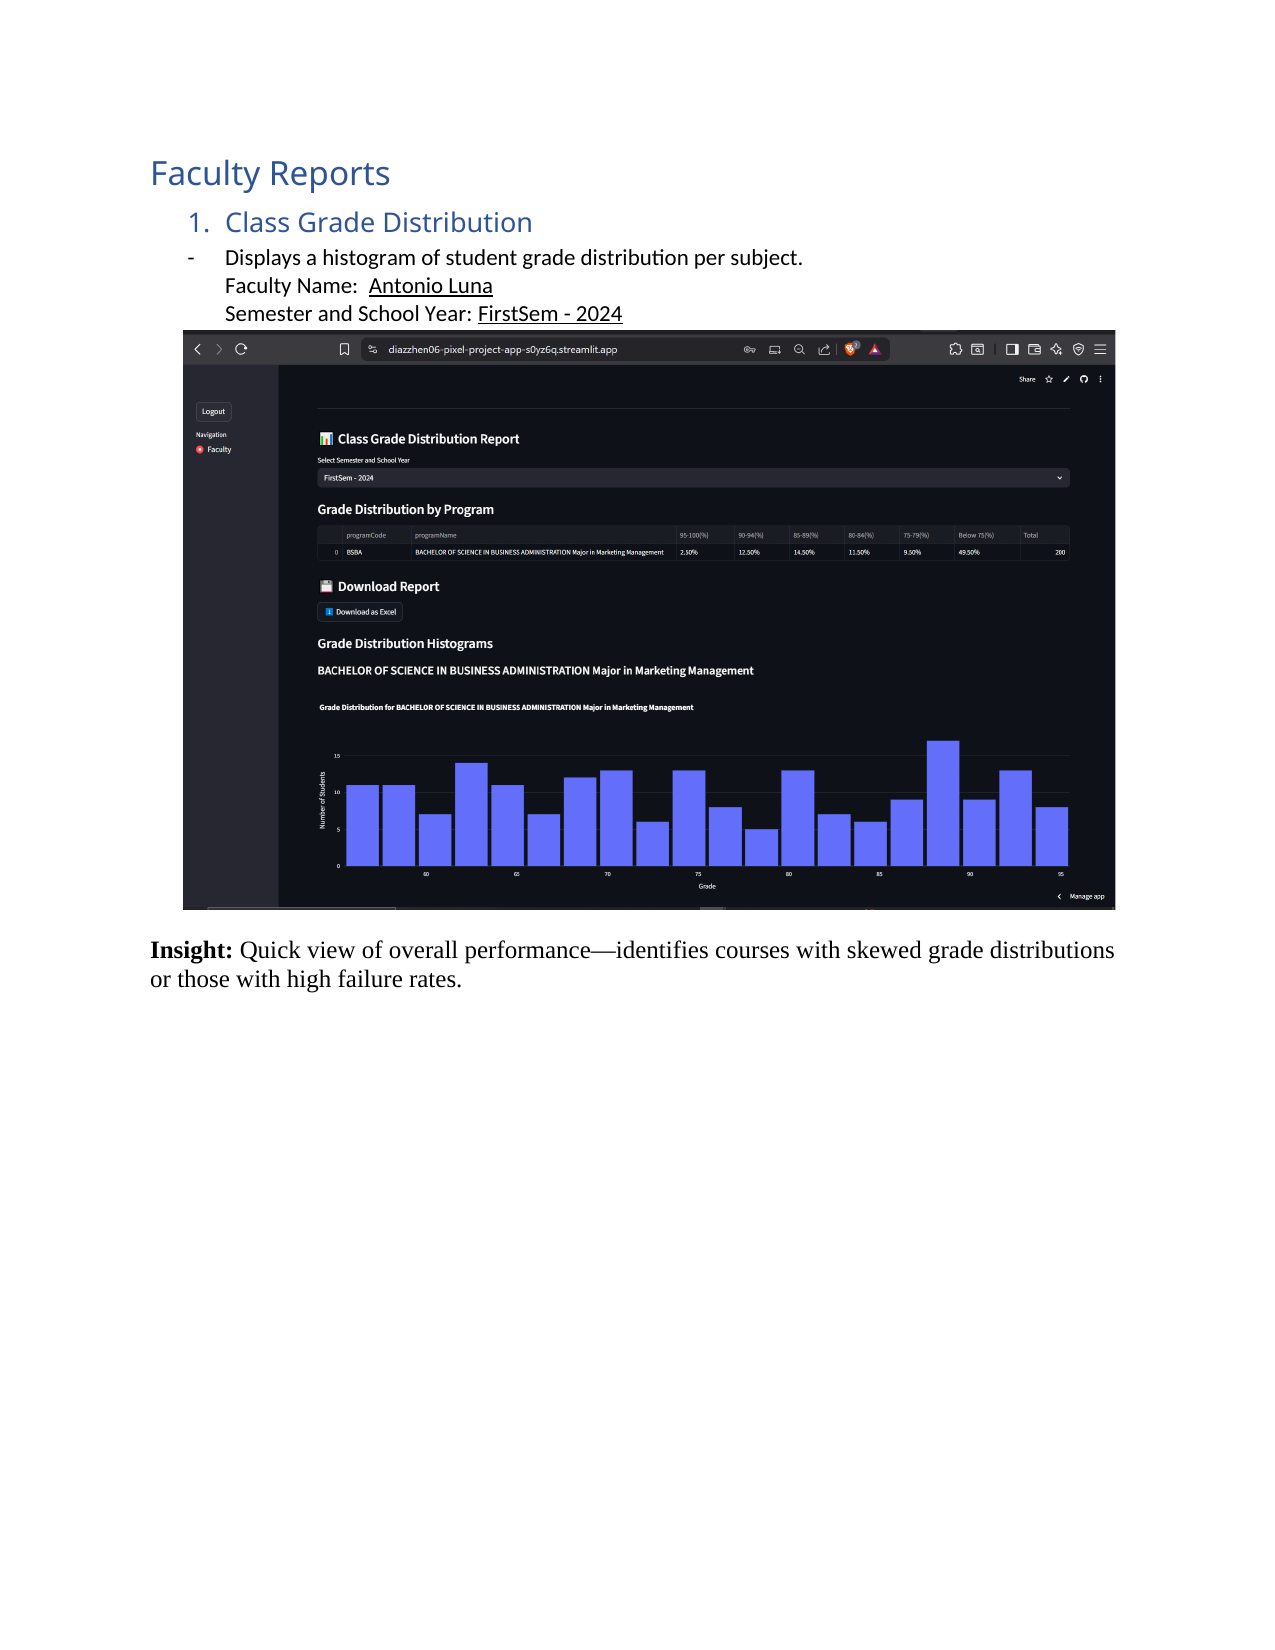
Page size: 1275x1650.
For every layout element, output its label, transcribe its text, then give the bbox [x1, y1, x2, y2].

text Faculty Name: Antonio Luna [225, 271, 1125, 299]
subtitle Class Grade Distribution [187, 203, 1125, 240]
subtitle Faculty Reports [150, 150, 1125, 195]
text Insight: Quick view of overall performance—identifies courses with skewed grade distributions or those with high failure rates. [150, 935, 1125, 993]
picture [183, 330, 1116, 910]
list Displays a histogram of student grade distribution per subject. [187, 243, 1125, 271]
text Semester and School Year: FirstSem - 2024 [225, 299, 1125, 327]
